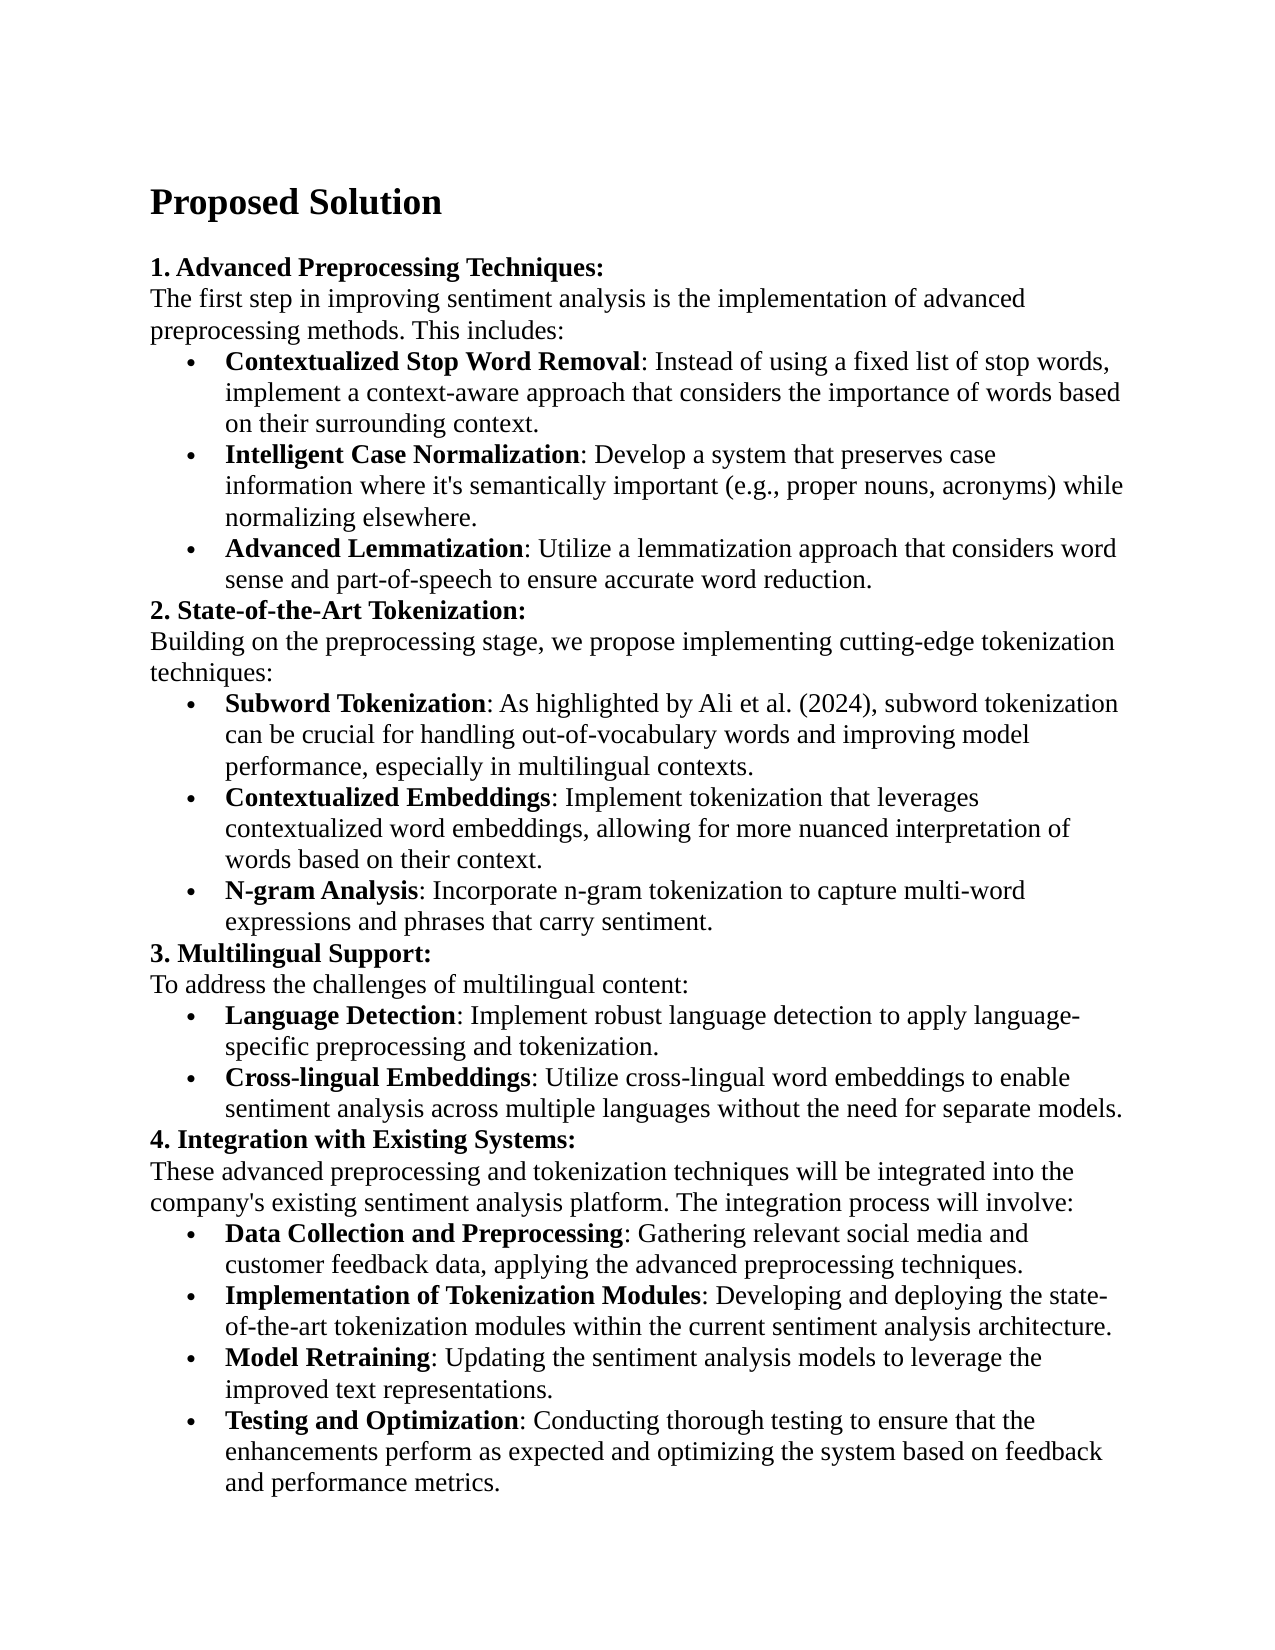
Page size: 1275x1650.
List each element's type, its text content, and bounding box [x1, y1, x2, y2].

text 1. Advanced Preprocessing Techniques: [150, 251, 1125, 283]
list Cross-lingual Embeddings: Utilize cross-lingual word embeddings to enable sentiment analysis across multiple languages without the need for separate models. [187, 1061, 1125, 1123]
text Proposed Solution [150, 179, 1125, 222]
text 3. Multilingual Support: [150, 937, 1125, 968]
text To address the challenges of multilingual content: [150, 968, 1125, 999]
list Subword Tokenization: As highlighted by Ali et al. (2024), subword tokenization can be crucial for handling out-of-vocabulary words and improving model performance, especially in multilingual contexts. [187, 687, 1125, 781]
list N-gram Analysis: Incorporate n-gram tokenization to capture multi-word expressions and phrases that carry sentiment. [187, 874, 1125, 937]
list Implementation of Tokenization Modules: Developing and deploying the state-of-the-art tokenization modules within the current sentiment analysis architecture. [187, 1279, 1125, 1342]
list Data Collection and Preprocessing: Gathering relevant social media and customer feedback data, applying the advanced preprocessing techniques. [187, 1217, 1125, 1279]
list Advanced Lemmatization: Utilize a lemmatization approach that considers word sense and part-of-speech to ensure accurate word reduction. [187, 532, 1125, 594]
list Model Retraining: Updating the sentiment analysis models to leverage the improved text representations. [187, 1342, 1125, 1404]
list Language Detection: Implement robust language detection to apply language-specific preprocessing and tokenization. [187, 999, 1125, 1061]
text Building on the preprocessing stage, we propose implementing cutting-edge tokenization techniques: [150, 625, 1125, 687]
text The first step in improving sentiment analysis is the implementation of advanced preprocessing methods. This includes: [150, 283, 1125, 345]
list Intelligent Case Normalization: Develop a system that preserves case information where it's semantically important (e.g., proper nouns, acronyms) while normalizing elsewhere. [187, 438, 1125, 532]
text These advanced preprocessing and tokenization techniques will be integrated into the company's existing sentiment analysis platform. The integration process will involve: [150, 1155, 1125, 1217]
text 2. State-of-the-Art Tokenization: [150, 594, 1125, 625]
list Contextualized Stop Word Removal: Instead of using a fixed list of stop words, implement a context-aware approach that considers the importance of words based on their surrounding context. [187, 345, 1125, 438]
list Testing and Optimization: Conducting thorough testing to ensure that the enhancements perform as expected and optimizing the system based on feedback and performance metrics. [187, 1404, 1125, 1497]
list Contextualized Embeddings: Implement tokenization that leverages contextualized word embeddings, allowing for more nuanced interpretation of words based on their context. [187, 781, 1125, 874]
text 4. Integration with Existing Systems: [150, 1123, 1125, 1155]
